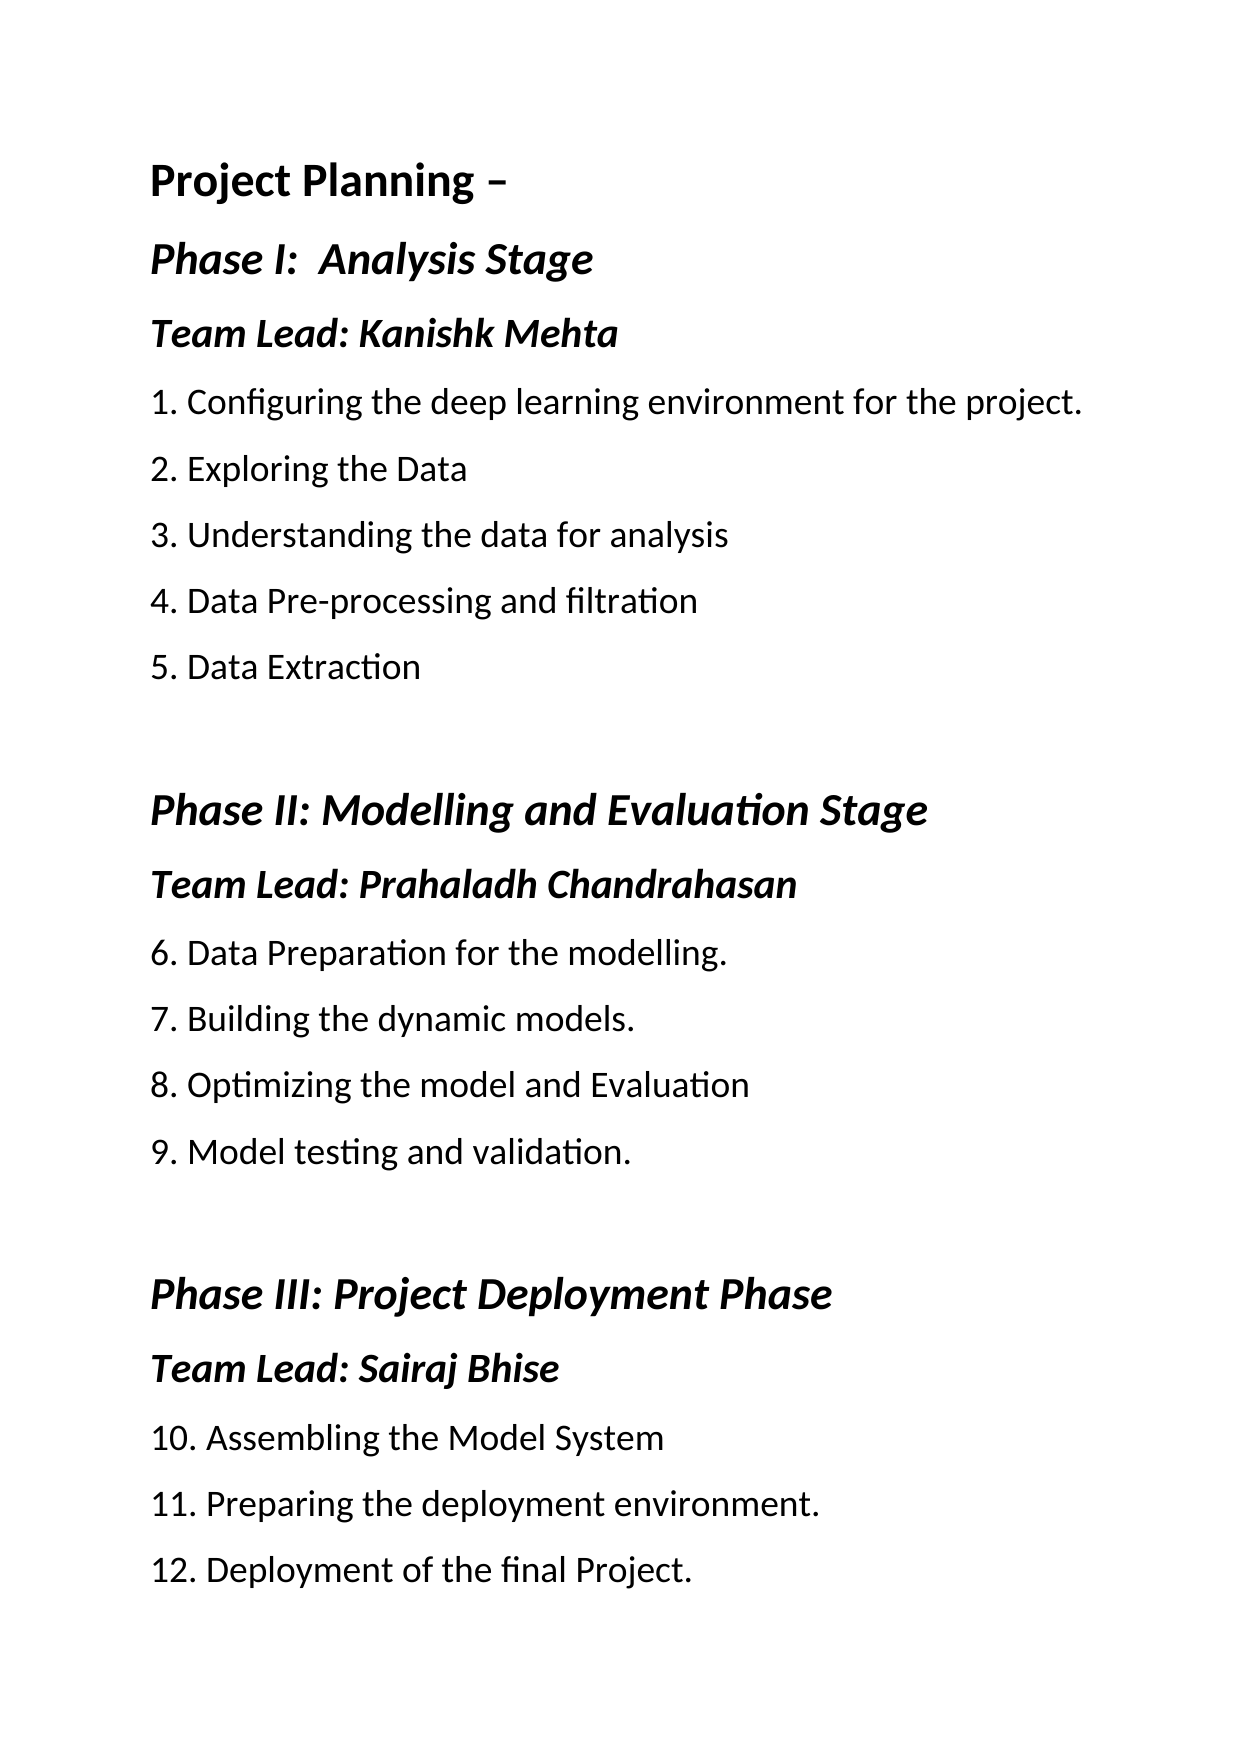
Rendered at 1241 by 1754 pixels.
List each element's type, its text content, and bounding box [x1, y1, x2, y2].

text 6. Data Preparation for the modelling. [150, 929, 1090, 975]
text 4. Data Pre-processing and filtration [150, 577, 1090, 623]
text 3. Understanding the data for analysis [150, 511, 1090, 556]
text Team Lead: Kanishk Mehta [150, 307, 1090, 358]
text Team Lead: Sairaj Bhise [150, 1342, 1090, 1393]
text 10. Assembling the Model System [150, 1414, 1090, 1460]
text Team Lead: Prahaladh Chandrahasan [150, 858, 1090, 908]
text 1. Configuring the deep learning environment for the project. [150, 378, 1090, 424]
text 7. Building the dynamic models. [150, 995, 1090, 1041]
text 11. Preparing the deployment environment. [150, 1480, 1090, 1526]
text 12. Deployment of the final Project. [150, 1546, 1090, 1592]
text Phase I: Analysis Stage [150, 230, 1090, 286]
text 8. Optimizing the model and Evaluation [150, 1061, 1090, 1107]
text Phase II: Modelling and Evaluation Stage [150, 781, 1090, 837]
text 2. Exploring the Data [150, 444, 1090, 490]
text 5. Data Extraction [150, 643, 1090, 689]
text Project Planning – [150, 150, 1090, 208]
text 9. Model testing and validation. [150, 1128, 1090, 1173]
text Phase III: Project Deployment Phase [150, 1265, 1090, 1321]
